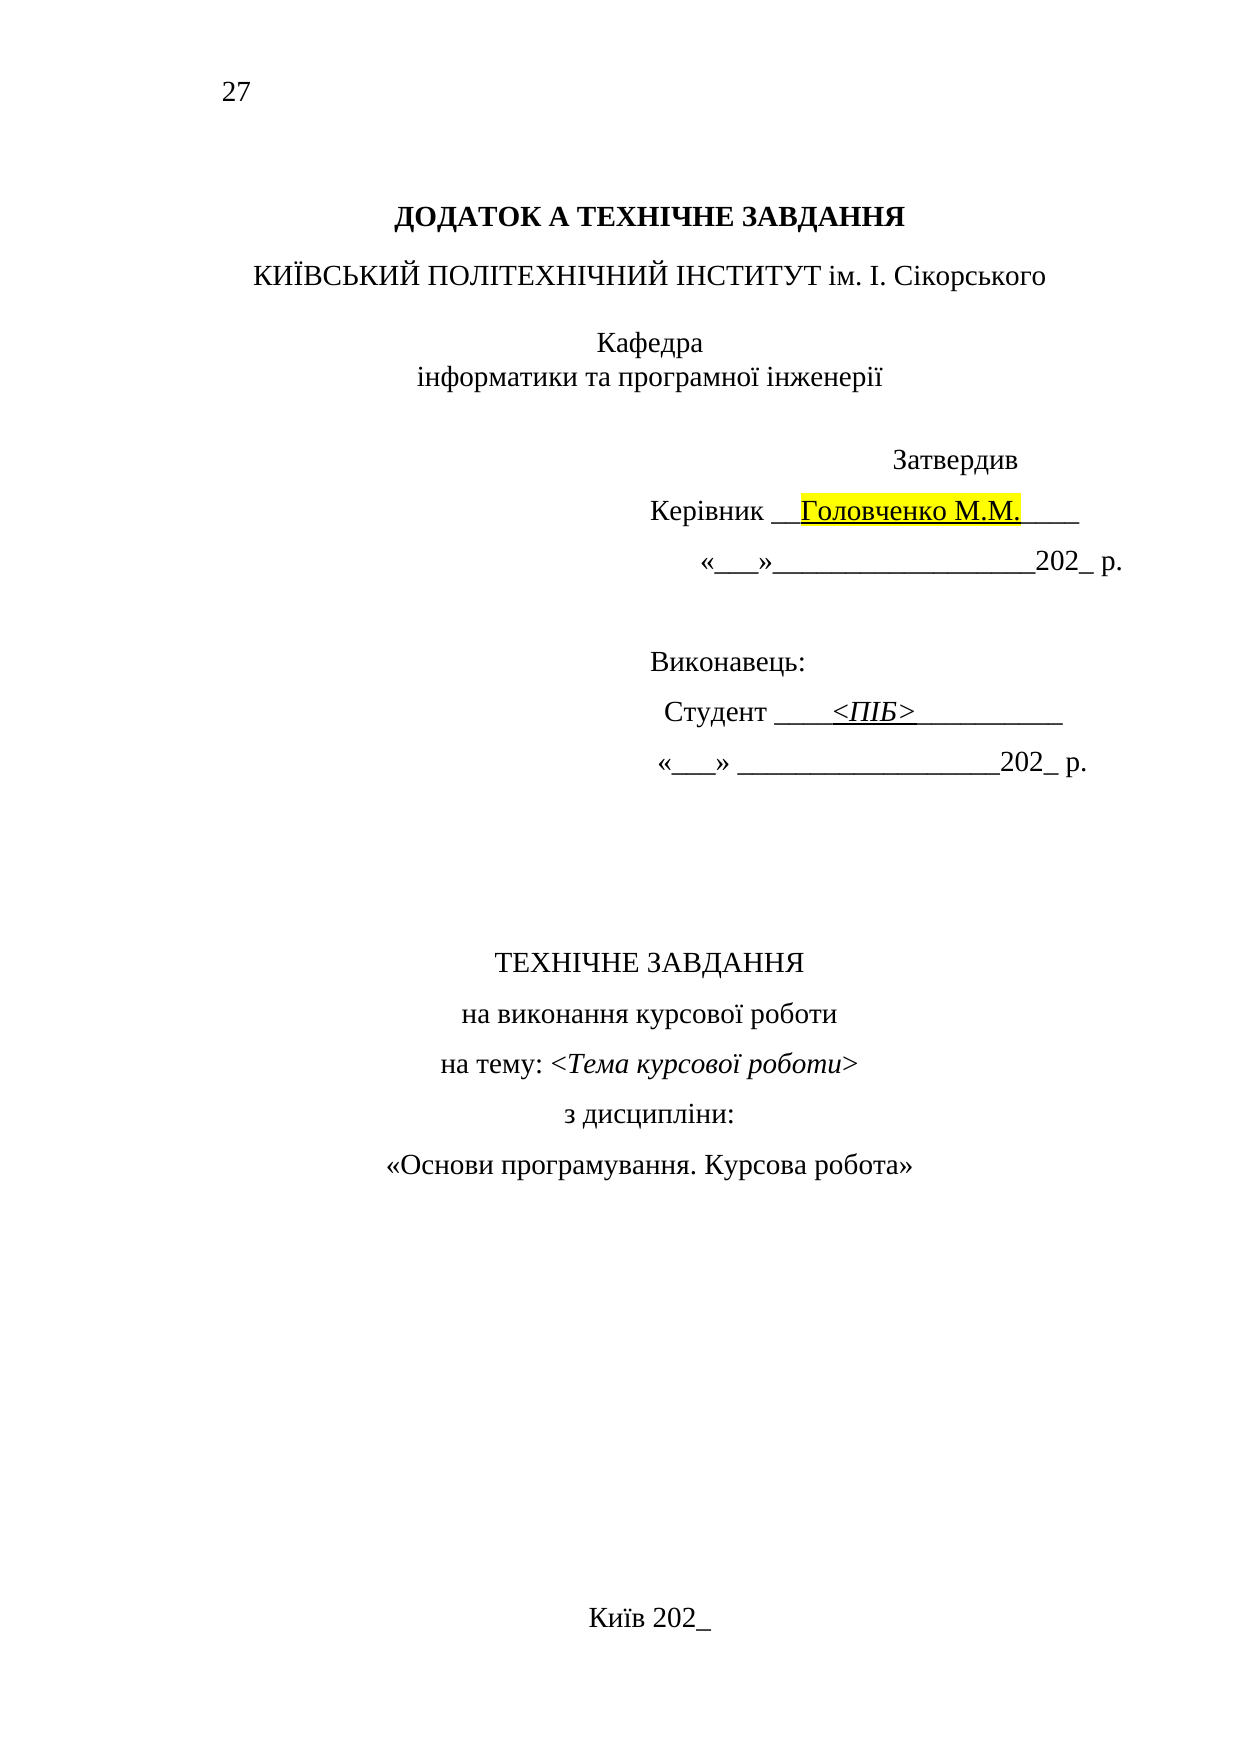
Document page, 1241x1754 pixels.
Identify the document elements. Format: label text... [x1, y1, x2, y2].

text Кафедра [148, 325, 1152, 359]
text Студент ____<ПІБ>__________ [590, 694, 1151, 728]
text ТЕХНІЧНЕ ЗАВДАННЯ [148, 946, 1151, 979]
text на виконання курсової роботи [148, 996, 1151, 1029]
text Затвердив [148, 442, 1151, 476]
text КИЇВСЬКИЙ ПОЛІТЕХНІЧНИЙ ІНСТИТУТ ім. І. Сікорського [148, 258, 1152, 292]
text «___»__________________202_ р. [148, 543, 1151, 577]
text Виконавець: [148, 644, 1151, 677]
text з дисципліни: [148, 1097, 1151, 1130]
text інформатики та програмної інженерії [148, 359, 1152, 392]
text Додаток А Технічне завдання [148, 199, 1152, 233]
text «___» __________________202_ р. [148, 744, 1151, 778]
text Керівник __Головченко М.М.____ [148, 493, 801, 526]
text на тему: <Тема курсової роботи> [148, 1046, 1151, 1080]
text Керівник __Головченко М.М.____ [1021, 493, 1151, 526]
text Київ 202_ [148, 1600, 1152, 1633]
text «Основи програмування. Курсова робота» [148, 1147, 1151, 1180]
